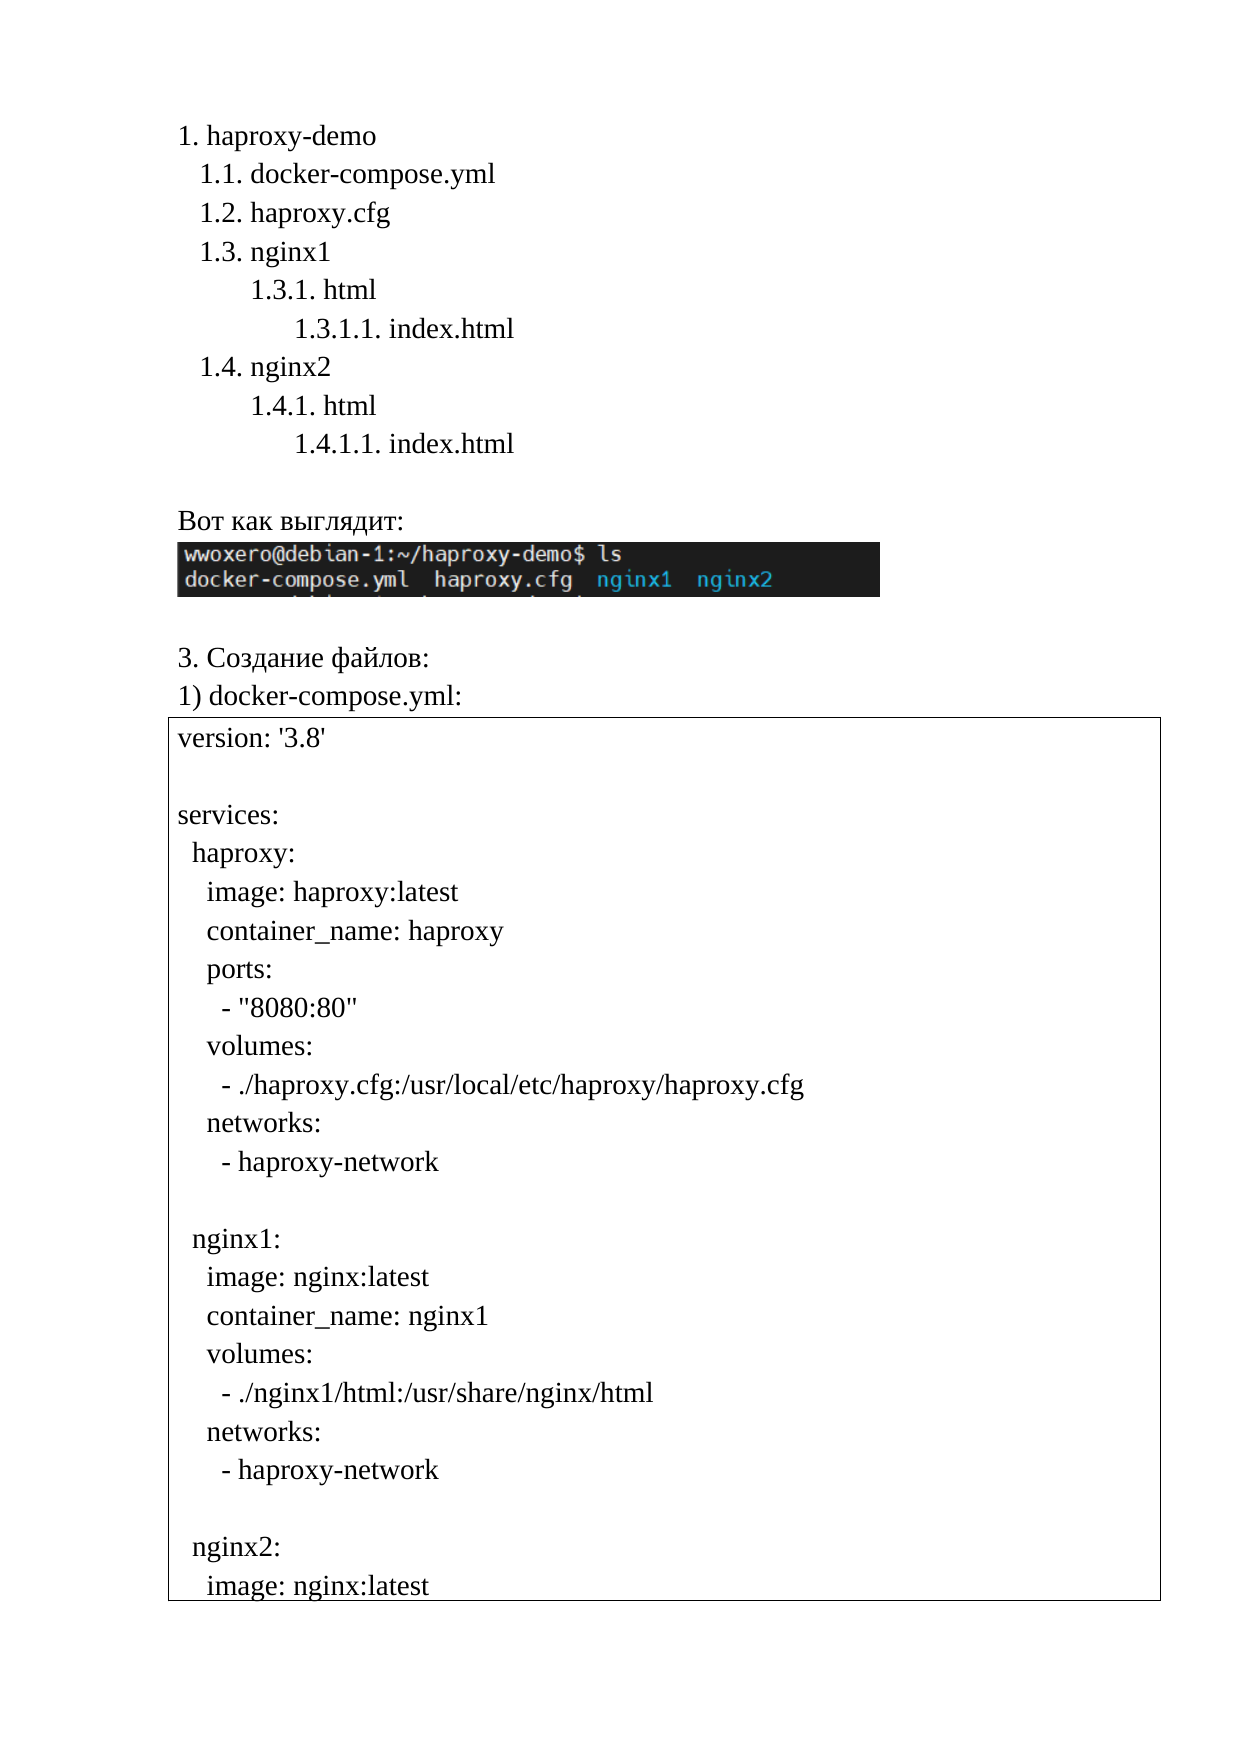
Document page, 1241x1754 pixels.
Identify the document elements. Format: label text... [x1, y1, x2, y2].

text 1.4.1. html [177, 388, 1152, 421]
text nginx1: [169, 1218, 1160, 1254]
picture [177, 542, 880, 597]
text ports: [169, 948, 1160, 985]
text 1.1. docker-compose.yml [177, 157, 1152, 190]
text services: [169, 794, 1160, 831]
text 1.3.1.1. index.html [177, 311, 1152, 344]
text 1.2. haproxy.cfg [177, 195, 1152, 229]
text 1.3. nginx1 [177, 234, 1152, 267]
text version: '3.8' [169, 718, 1160, 753]
text Вот как выглядит: [177, 503, 1152, 537]
text - ./haproxy.cfg:/usr/local/etc/haproxy/haproxy.cfg [169, 1064, 1160, 1100]
text image: haproxy:latest [169, 871, 1160, 908]
text - haproxy-network [169, 1449, 1160, 1486]
text 1) docker-compose.yml: [177, 678, 1152, 712]
text - ./nginx1/html:/usr/share/nginx/html [169, 1372, 1160, 1409]
text 1.4. nginx2 [177, 349, 1152, 383]
text - "8080:80" [169, 987, 1160, 1023]
text haproxy: [169, 832, 1160, 869]
text 1.4.1.1. index.html [177, 426, 1152, 460]
text container_name: nginx1 [169, 1295, 1160, 1332]
text networks: [169, 1102, 1160, 1139]
text - haproxy-network [169, 1141, 1160, 1177]
text 1. haproxy-demo [177, 118, 1152, 152]
text 1.3.1. html [177, 272, 1152, 306]
text volumes: [169, 1333, 1160, 1370]
text 3. Создание файлов: [177, 640, 1152, 673]
text image: nginx:latest [169, 1565, 1160, 1600]
text volumes: [169, 1025, 1160, 1062]
text container_name: haproxy [169, 909, 1160, 946]
text nginx2: [169, 1526, 1160, 1563]
text image: nginx:latest [169, 1256, 1160, 1293]
text networks: [169, 1411, 1160, 1447]
